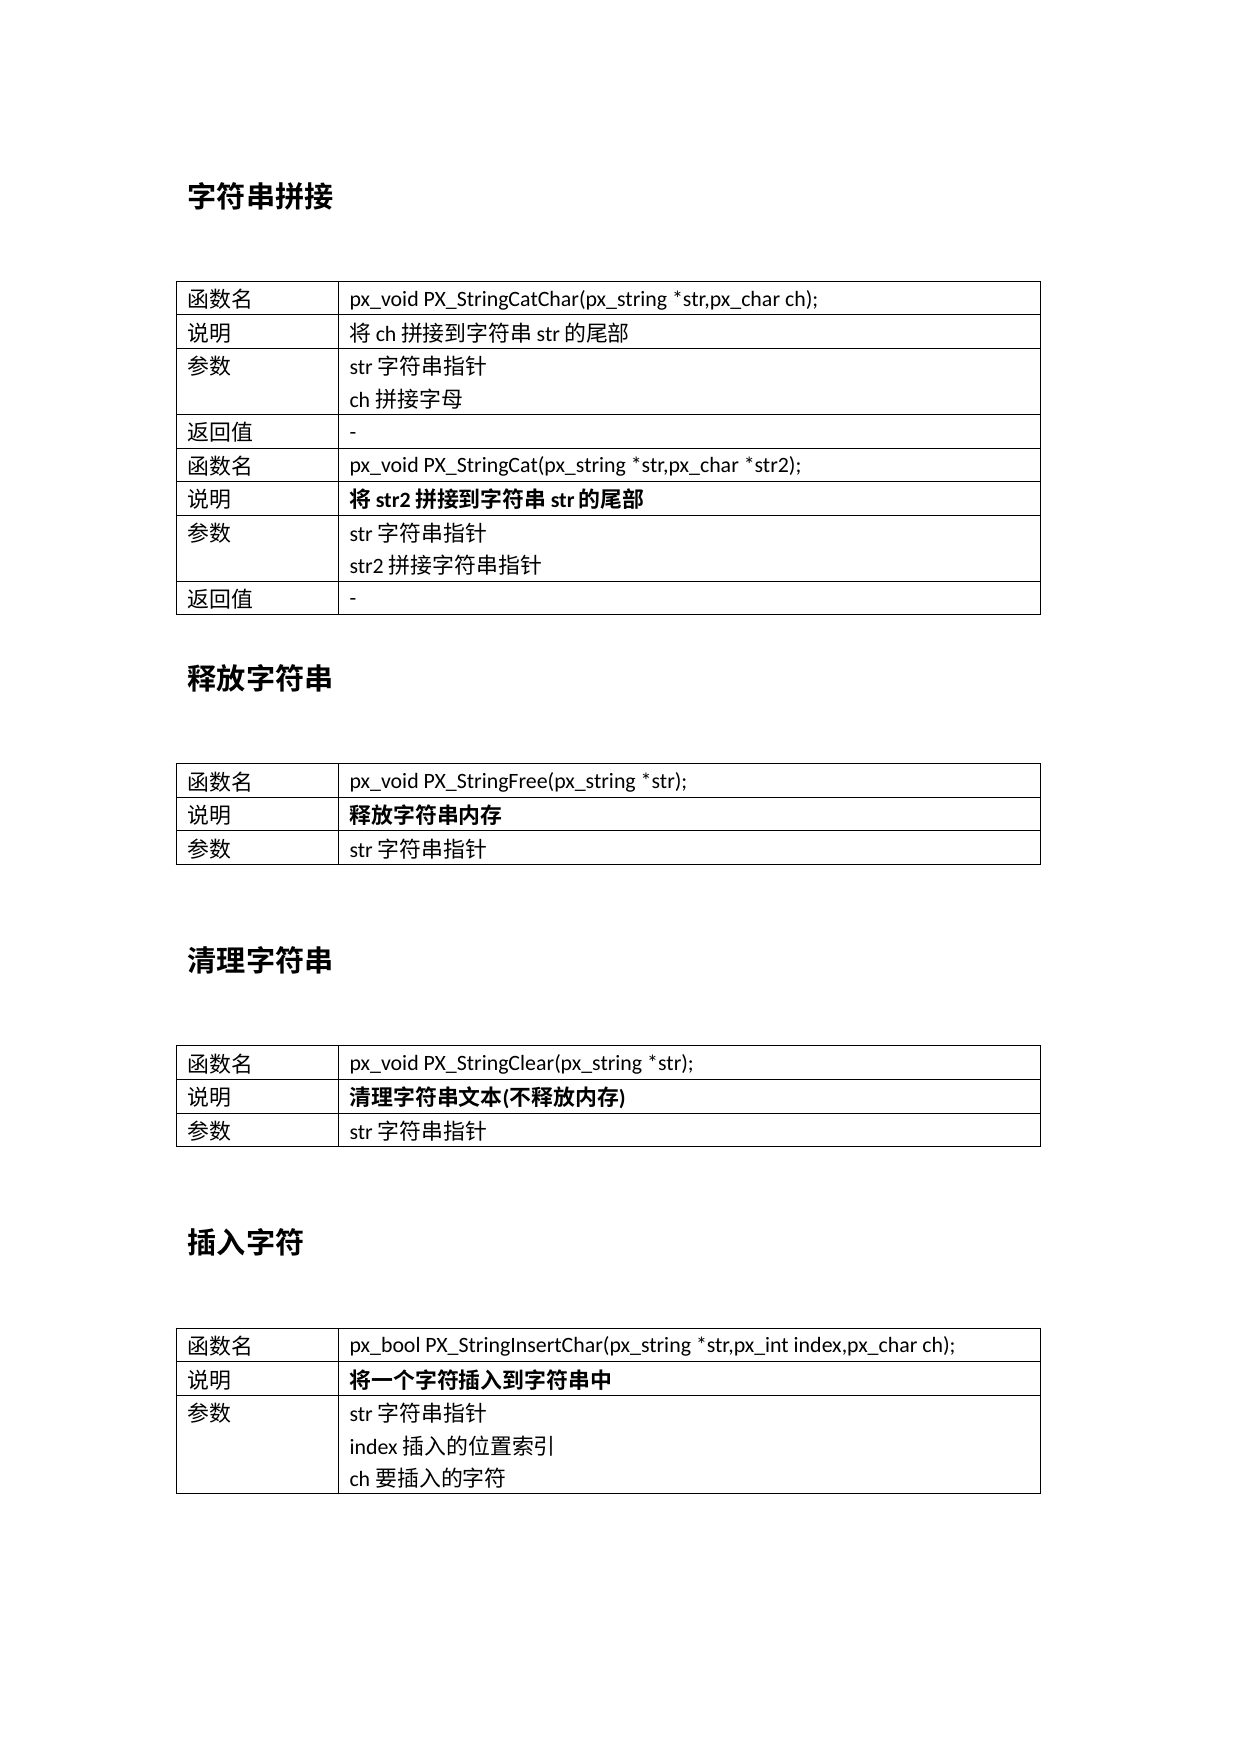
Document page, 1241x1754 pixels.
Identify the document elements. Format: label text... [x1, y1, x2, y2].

table_header px_void PX_StringCatChar(px_string *str,px_char ch); [339, 282, 1040, 314]
table_cell 清理字符串文本(不释放内存) [339, 1080, 1040, 1112]
table_cell 参数 [177, 516, 338, 581]
table_cell 返回值 [177, 415, 338, 447]
table_header 函数名 [177, 282, 338, 314]
table_cell 函数名 [177, 449, 338, 481]
table_header 函数名 [177, 1046, 338, 1079]
table_header 函数名 [177, 764, 338, 797]
table_cell str 字符串指针 [339, 831, 1040, 864]
table_cell 参数 [177, 831, 338, 864]
table_header 函数名 [177, 1329, 338, 1361]
table_header px_void PX_StringFree(px_string *str); [339, 764, 1040, 797]
table_cell 参数 [177, 349, 338, 414]
subtitle 插入字符 [187, 1209, 1053, 1274]
table_cell - [339, 415, 1040, 447]
table_cell - [339, 582, 1040, 614]
table_cell str 字符串指针 ch 拼接字母 [339, 349, 1040, 414]
subtitle 清理字符串 [187, 927, 1053, 992]
table_header px_void PX_StringClear(px_string *str); [339, 1046, 1040, 1079]
table_cell 返回值 [177, 582, 338, 614]
table_cell str 字符串指针 str2 拼接字符串指针 [339, 516, 1040, 581]
table_cell 说明 [177, 1362, 338, 1395]
table_cell px_void PX_StringCat(px_string *str,px_char *str2); [339, 449, 1040, 481]
table_cell 将str2拼接到字符串str的尾部 [339, 482, 1040, 514]
table_cell 参数 [177, 1396, 338, 1493]
table_cell 释放字符串内存 [339, 798, 1040, 830]
table_cell 说明 [177, 1080, 338, 1112]
subtitle 字符串拼接 [187, 162, 1053, 227]
table_header px_bool PX_StringInsertChar(px_string *str,px_int index,px_char ch); [339, 1329, 1040, 1361]
table_cell str 字符串指针 index 插入的位置索引 ch 要插入的字符 [339, 1396, 1040, 1493]
table_cell 说明 [177, 482, 338, 514]
table_cell 说明 [177, 315, 338, 348]
table_cell 参数 [177, 1114, 338, 1146]
table_cell str 字符串指针 [339, 1114, 1040, 1146]
table_cell 将一个字符插入到字符串中 [339, 1362, 1040, 1395]
table_cell 说明 [177, 798, 338, 830]
table_cell 将ch拼接到字符串str的尾部 [339, 315, 1040, 348]
subtitle 释放字符串 [187, 644, 1053, 709]
